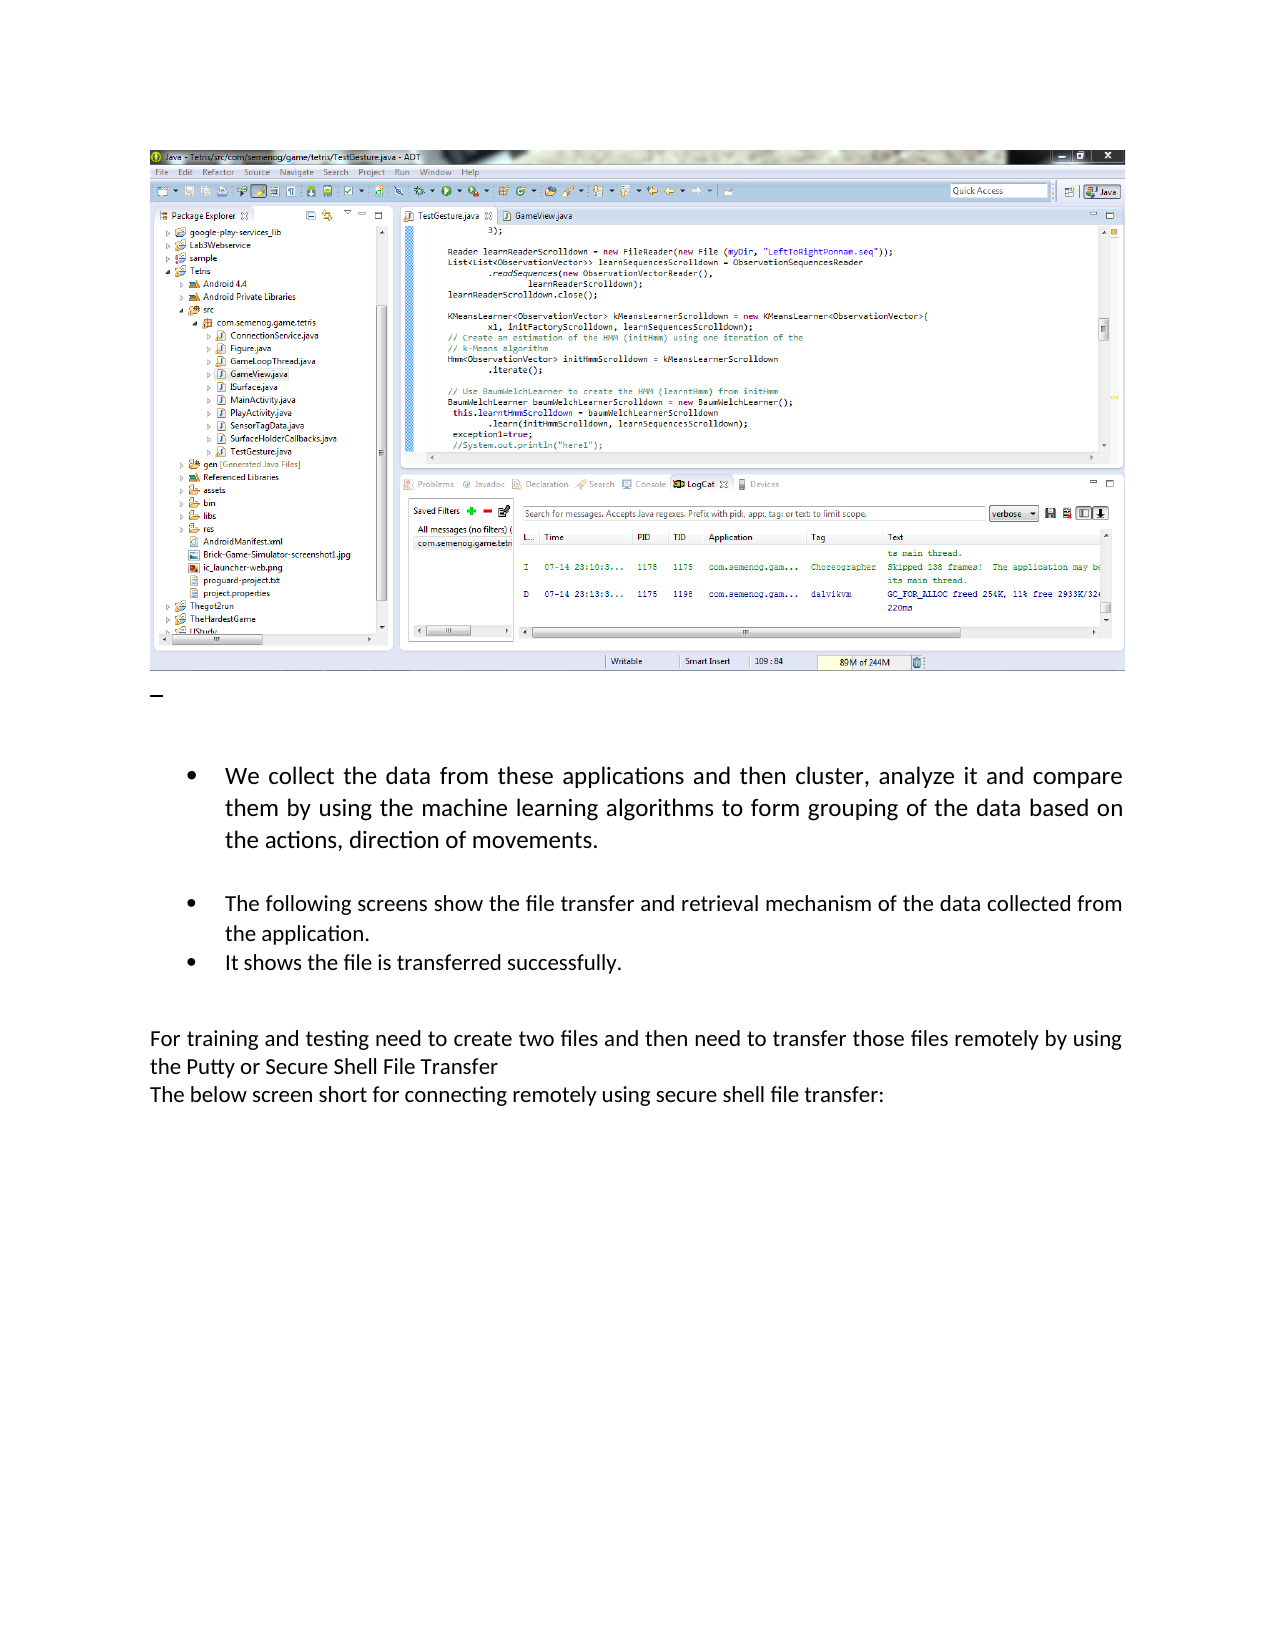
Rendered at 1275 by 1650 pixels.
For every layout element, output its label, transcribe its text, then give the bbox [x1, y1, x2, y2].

text The below screen short for connecting remotely using secure shell file transfer: [150, 1080, 1125, 1108]
text For training and testing need to create two files and then need to transfer those files remotely by using the Putty or Secure Shell File Transfer [150, 1024, 1125, 1080]
list We collect the data from these applications and then cluster, analyze it and compare them by using the machine learning algorithms to form grouping of the data based on the actions, direction of movements. [187, 760, 1125, 855]
list The following screens show the file transfer and retrieval mechanism of the data collected from the application. [187, 889, 1125, 947]
picture [150, 150, 1125, 671]
list It shows the file is transferred successfully. [187, 948, 1125, 976]
